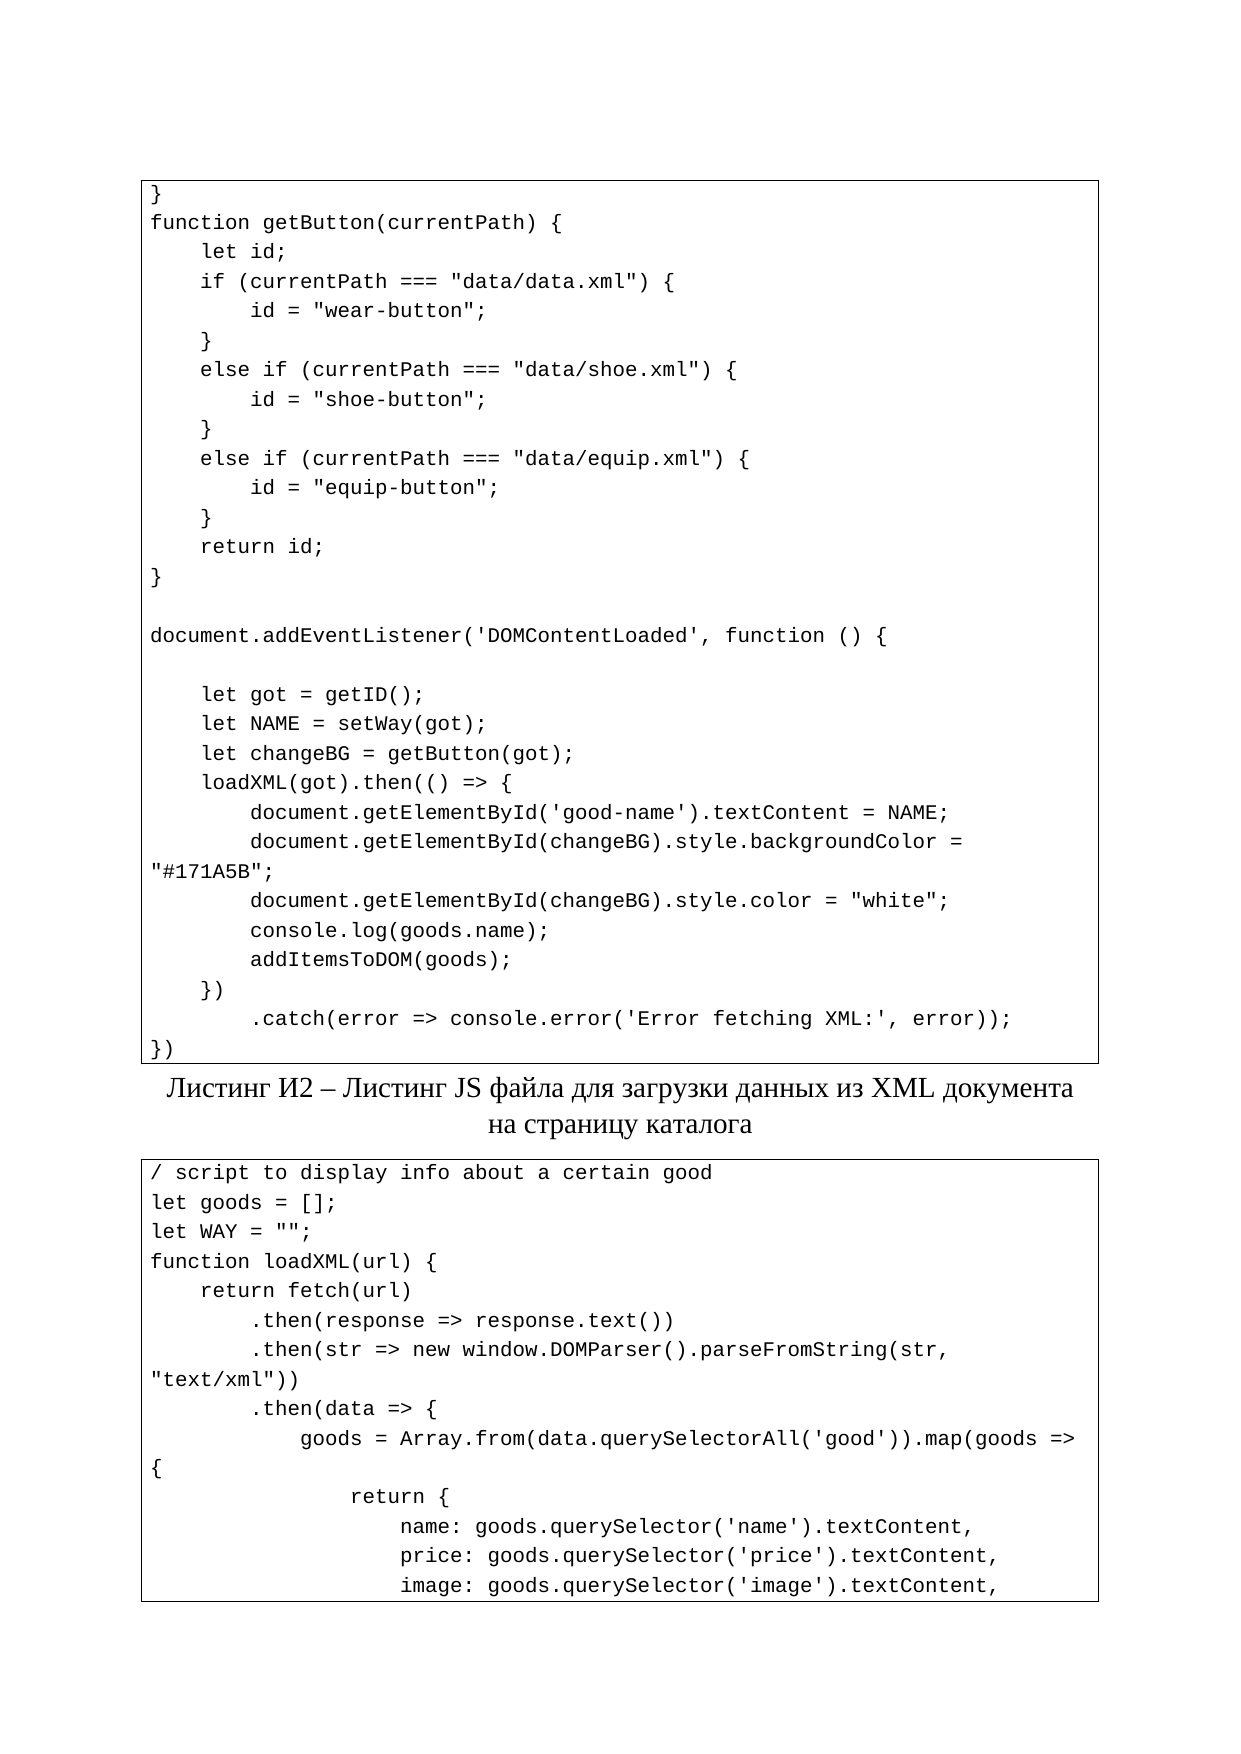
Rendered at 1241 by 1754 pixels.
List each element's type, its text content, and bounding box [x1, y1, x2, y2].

text / script to display info about a certain good [142, 1160, 1098, 1186]
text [142, 356, 1098, 383]
text goods = Array.from(data.querySelectorAll('good')).map(goods => { [142, 1424, 1098, 1481]
text }) [142, 975, 1098, 1002]
text } [142, 415, 1098, 442]
text id = "wear-button"; [142, 297, 1098, 324]
text addItemsToDOM(goods); [142, 946, 1098, 973]
text let id; [142, 238, 1098, 265]
text } [142, 563, 1098, 589]
text else if (currentPath === "data/equip.xml") { [142, 445, 1098, 472]
text document.addEventListener('DOMContentLoaded', function () { [142, 622, 1098, 648]
text if (currentPath === "data/data.xml") { [142, 268, 1098, 295]
text price: goods.querySelector('price').textContent, [142, 1542, 1098, 1569]
text let goods = []; [142, 1188, 1098, 1215]
text console.log(goods.name); [142, 916, 1098, 943]
text } [142, 181, 1098, 206]
text }) [142, 1034, 1098, 1063]
text document.getElementById('good-name').textContent = NAME; [142, 798, 1098, 825]
text name: goods.querySelector('name').textContent, [142, 1513, 1098, 1539]
text let got = getID(); [142, 681, 1098, 707]
text document.getElementById(changeBG).style.backgroundColor = "#171A5B"; [142, 828, 1098, 884]
text return { [142, 1483, 1098, 1510]
text let changeBG = getButton(got); [142, 739, 1098, 766]
text id = "shoe-button"; [142, 386, 1098, 413]
text return id; [142, 533, 1098, 560]
text .then(response => response.text()) [142, 1306, 1098, 1333]
text id = "equip-button"; [142, 474, 1098, 501]
text } [142, 504, 1098, 531]
text function loadXML(url) { [142, 1247, 1098, 1274]
text Листинг И2 – Листинг JS файла для загрузки данных из XML документа на страницу каталога [150, 1070, 1090, 1140]
text .then(data => { [142, 1395, 1098, 1422]
text function getButton(currentPath) { [142, 209, 1098, 236]
text } [142, 327, 1098, 354]
text .catch(error => console.error('Error fetching XML:', error)); [142, 1005, 1098, 1032]
text document.getElementById(changeBG).style.color = "white"; [142, 887, 1098, 914]
text let NAME = setWay(got); [142, 710, 1098, 737]
text image: goods.querySelector('image').textContent, [142, 1572, 1098, 1601]
text let WAY = ""; [142, 1218, 1098, 1245]
text return fetch(url) [142, 1277, 1098, 1304]
text loadXML(got).then(() => { [142, 769, 1098, 796]
text .then(str => new window.DOMParser().parseFromString(str, "text/xml")) [142, 1336, 1098, 1392]
